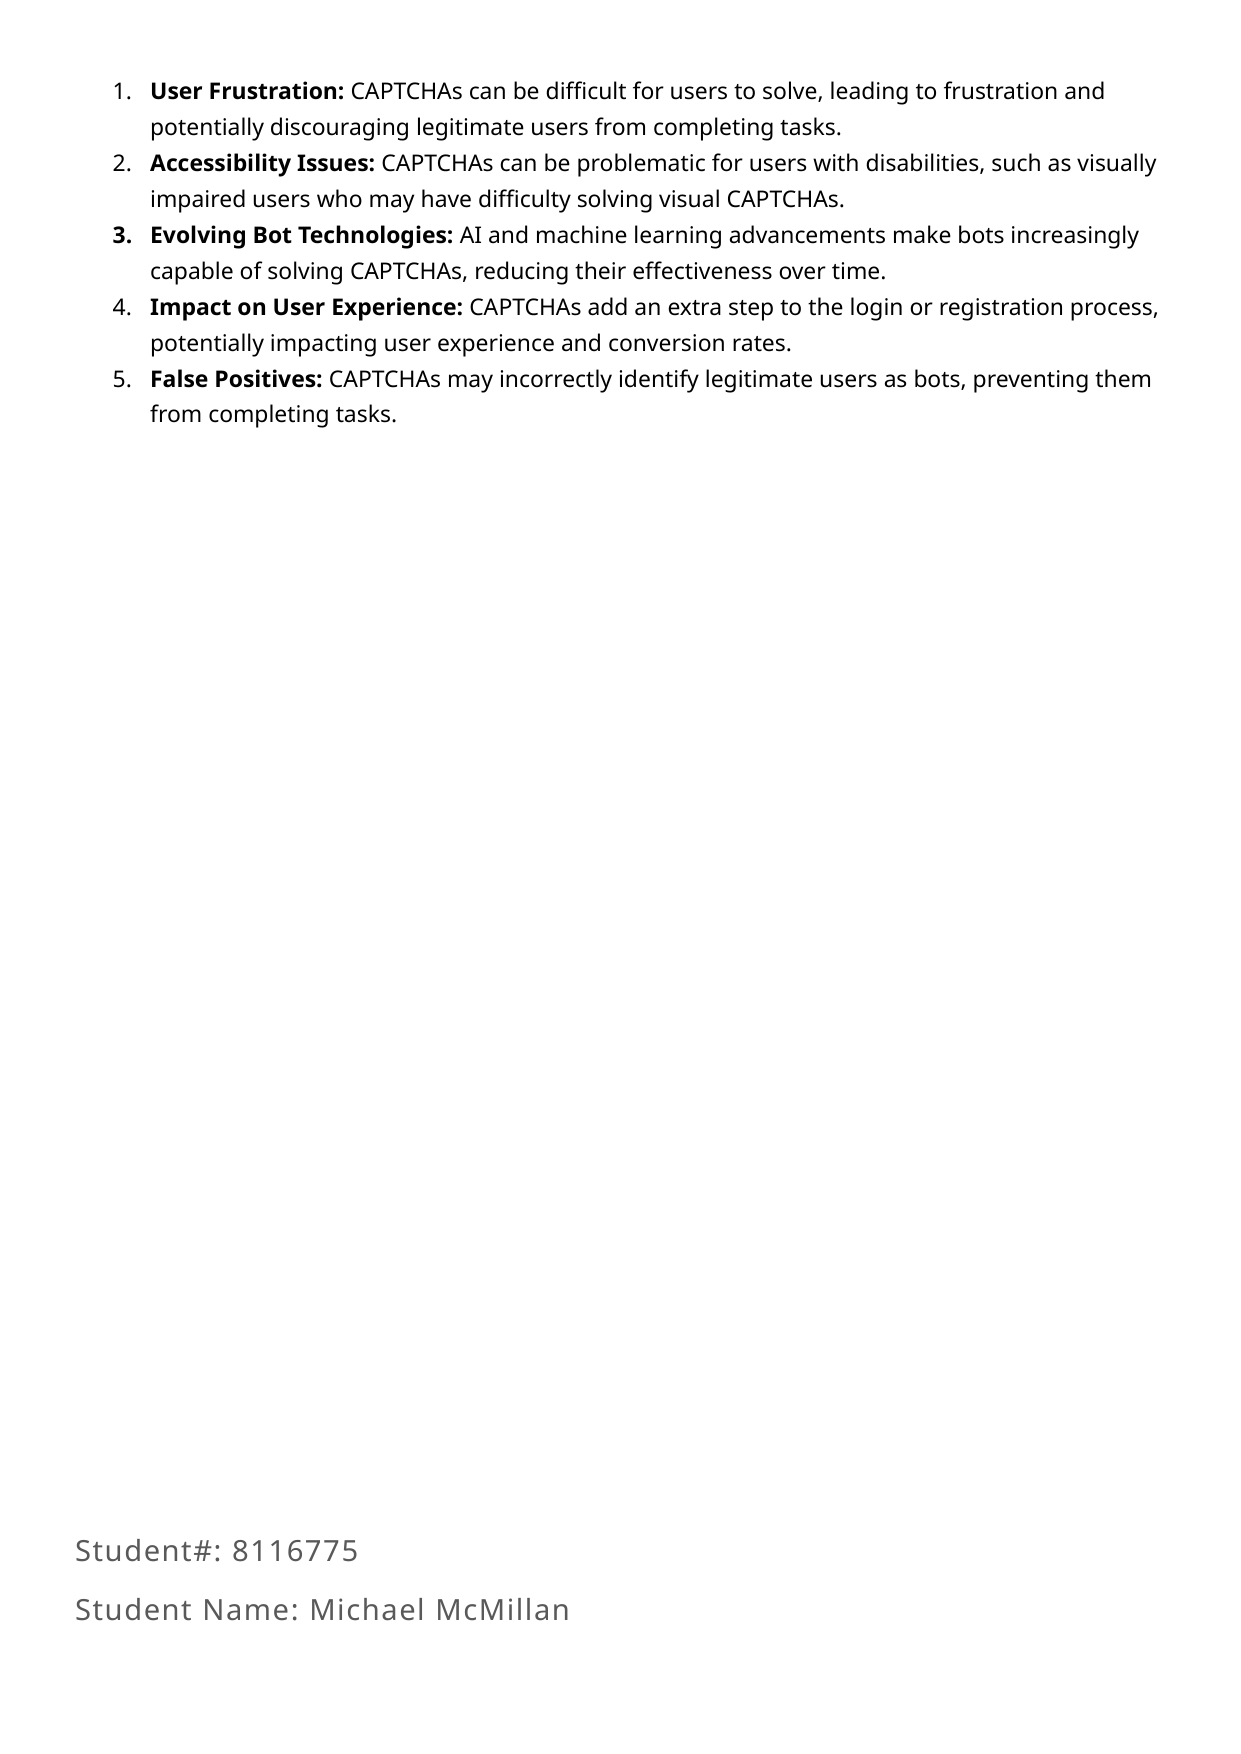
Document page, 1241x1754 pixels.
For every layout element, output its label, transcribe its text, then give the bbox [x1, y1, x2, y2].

subtitle Impact on User Experience: CAPTCHAs add an extra step to the login or registration process, potentially impacting user experience and conversion rates. [112, 291, 1165, 358]
subtitle False Positives: CAPTCHAs may incorrectly identify legitimate users as bots, preventing them from completing tasks. [112, 362, 1165, 430]
subtitle Evolving Bot Technologies: AI and machine learning advancements make bots increasingly capable of solving CAPTCHAs, reducing their effectiveness over time. [112, 219, 1165, 286]
subtitle Accessibility Issues: CAPTCHAs can be problematic for users with disabilities, such as visually impaired users who may have difficulty solving visual CAPTCHAs. [112, 147, 1165, 214]
subtitle User Frustration: CAPTCHAs can be difficult for users to solve, leading to frustration and potentially discouraging legitimate users from completing tasks. [112, 75, 1165, 142]
